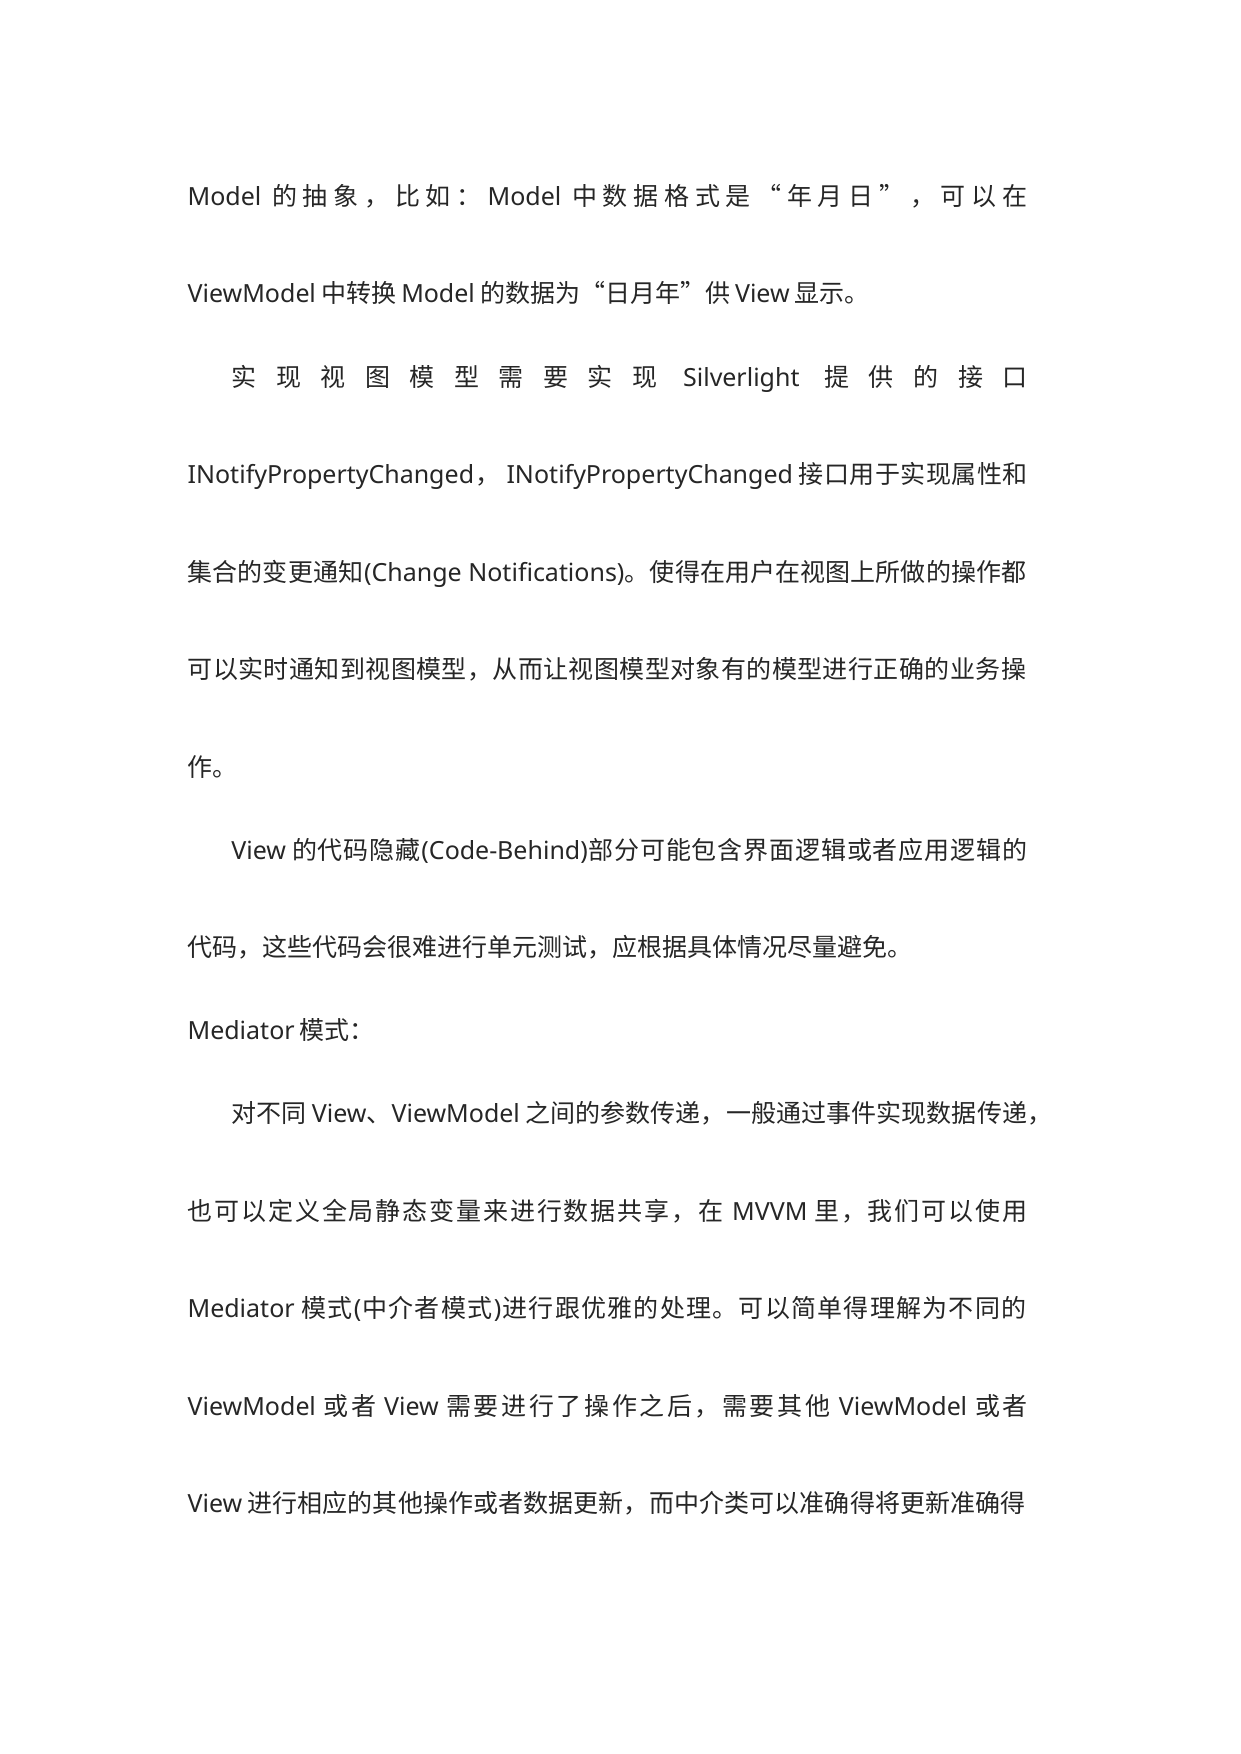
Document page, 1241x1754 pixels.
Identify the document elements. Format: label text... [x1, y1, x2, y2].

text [187, 1079, 1028, 1534]
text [187, 162, 1028, 324]
text 实现视图模型需要实现Silverlight提供的接口INotifyPropertyChanged， INotifyPropertyChanged接口用于实现属性和集合的变更通知(Change Notifications)。使得在用户在视图上所做的操作都可以实时通知到视图模型，从而让视图模型对象有的模型进行正确的业务操作。 [187, 343, 1028, 798]
text View的代码隐藏(Code-Behind)部分可能包含界面逻辑或者应用逻辑的代码，这些代码会很难进行单元测试，应根据具体情况尽量避免。 [187, 816, 1028, 978]
text Mediator模式： [187, 996, 1028, 1061]
